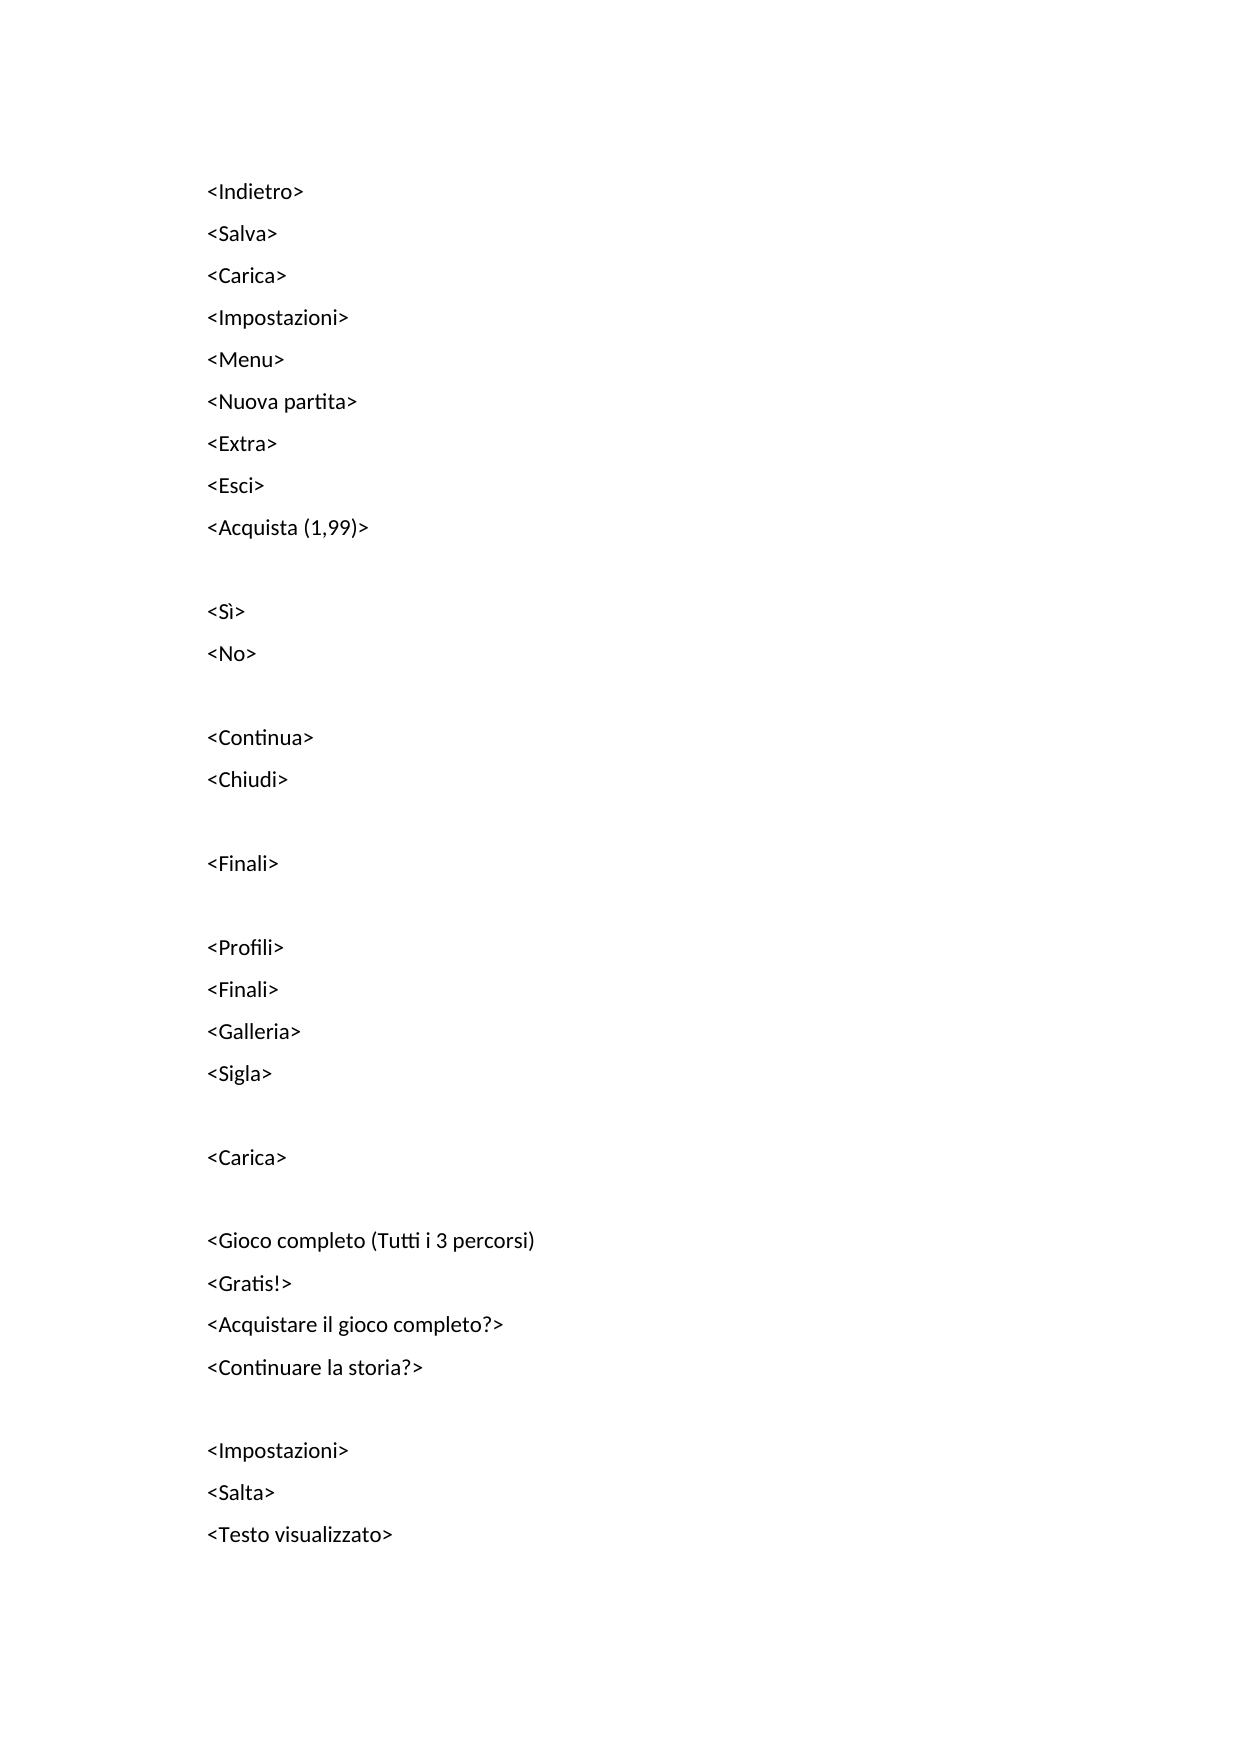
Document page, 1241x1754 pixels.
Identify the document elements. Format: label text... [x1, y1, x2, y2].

text <Carica> [207, 261, 1092, 289]
text <Extra> [207, 429, 1092, 457]
text <Indietro> [207, 177, 1092, 205]
text <Esci> [207, 471, 1092, 499]
text <Gratis!> [207, 1269, 1092, 1297]
text <Salta> [207, 1478, 1092, 1507]
text <Impostazioni> [207, 303, 1092, 331]
text <Galleria> [207, 1017, 1092, 1045]
text <Finali> [207, 849, 1092, 877]
text <Acquista (1,99)> [207, 513, 1092, 541]
text <Impostazioni> [207, 1437, 1092, 1464]
text <Continuare la storia?> [207, 1353, 1092, 1381]
text <Chiudi> [207, 765, 1092, 793]
text <No> [207, 639, 1092, 667]
text <Salva> [207, 219, 1092, 247]
text <Acquistare il gioco completo?> [207, 1311, 1092, 1339]
text <Sì> [207, 597, 1092, 625]
text <Nuova partita> [207, 387, 1092, 415]
text <Profili> [207, 933, 1092, 961]
text <Carica> [207, 1143, 1092, 1171]
text <Menu> [207, 345, 1092, 373]
text <Finali> [207, 975, 1092, 1003]
text <Testo visualizzato> [207, 1521, 1092, 1548]
text <Sigla> [207, 1059, 1092, 1087]
text <Continua> [207, 723, 1092, 751]
text <Gioco completo (Tutti i 3 percorsi) [207, 1227, 1092, 1255]
